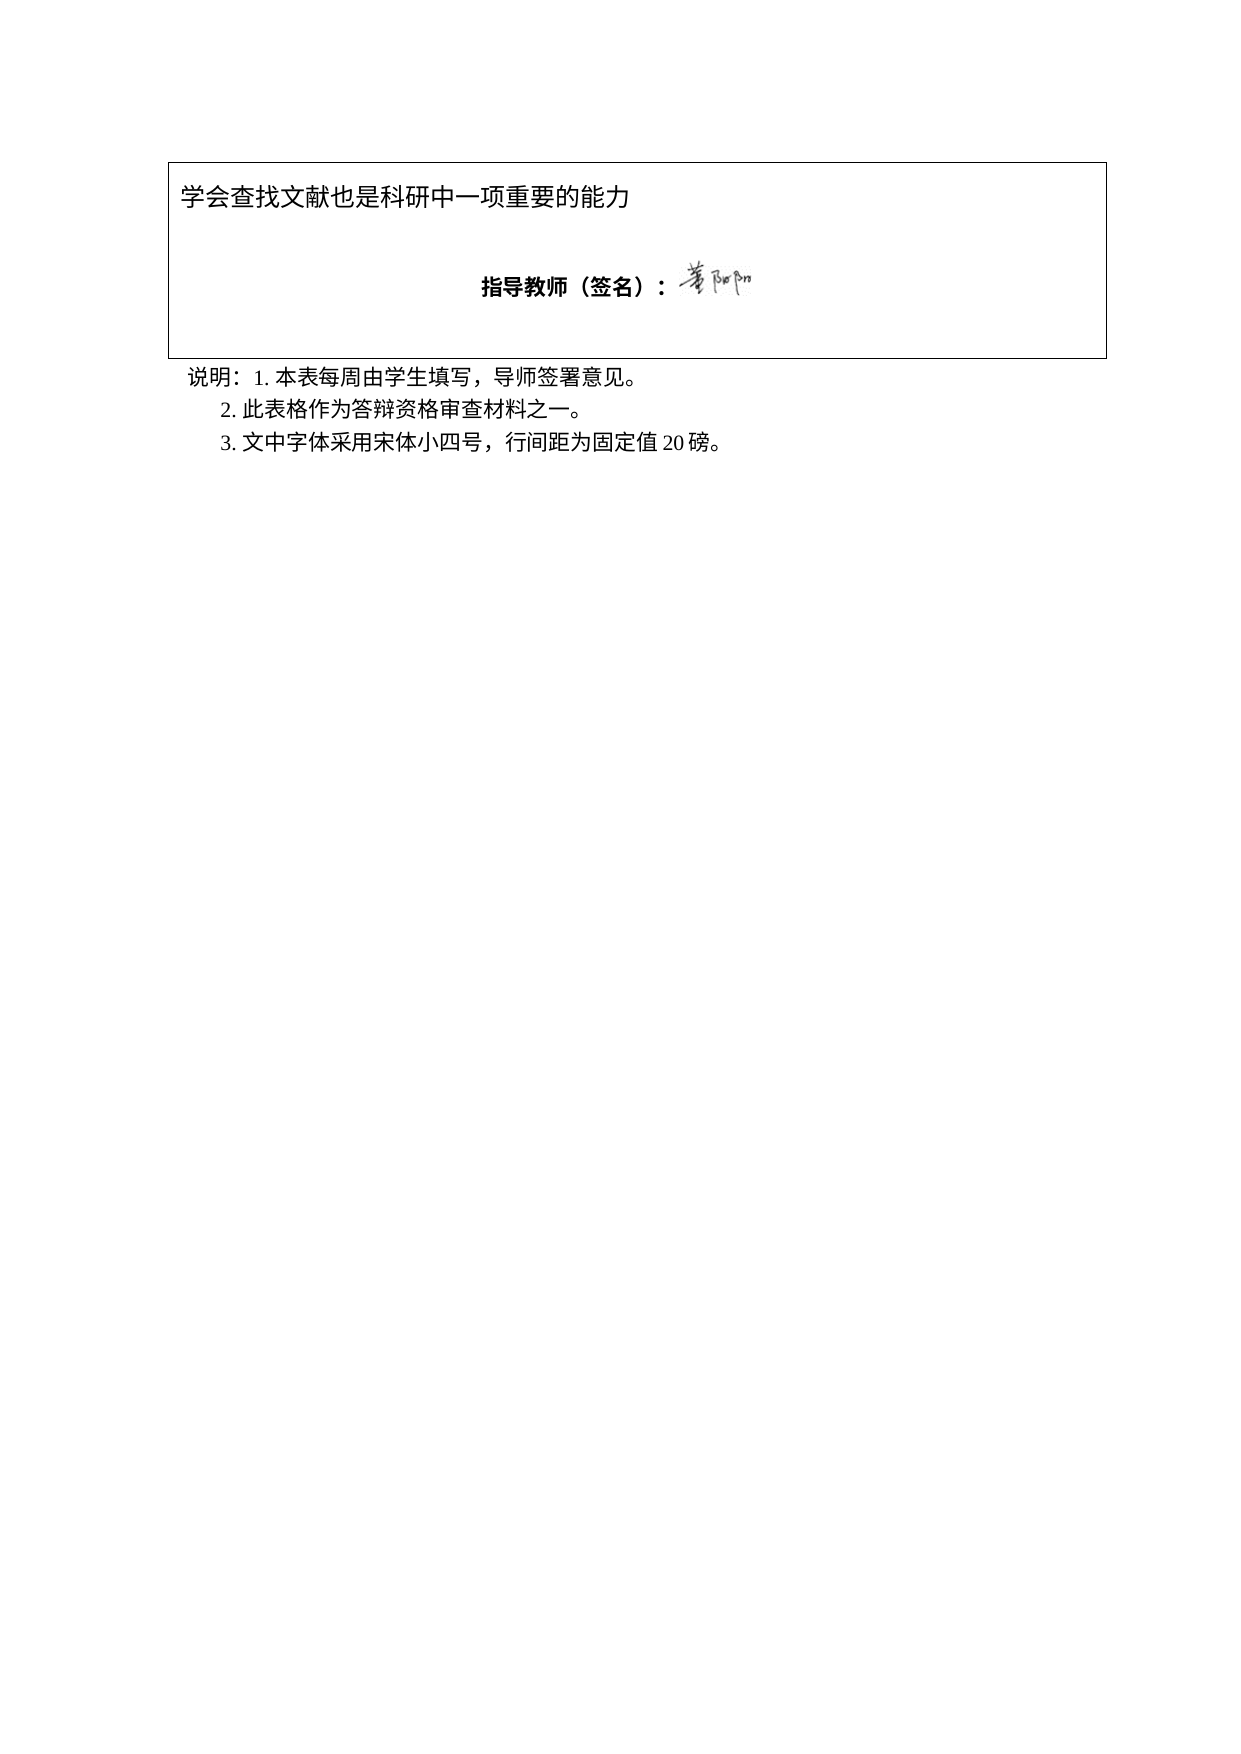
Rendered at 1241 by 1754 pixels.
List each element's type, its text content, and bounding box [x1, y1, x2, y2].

table_cell 学会查找文献也是科研中一项重要的能力 指导教师（签名）： [169, 163, 1106, 358]
text 2. 此表格作为答辩资格审查材料之一。 [187, 392, 1053, 424]
text 3. 文中字体采用宋体小四号，行间距为固定值20磅。 [187, 424, 1053, 457]
text 说明：1. 本表每周由学生填写，导师签署意见。 [187, 359, 1053, 392]
picture [677, 260, 754, 296]
